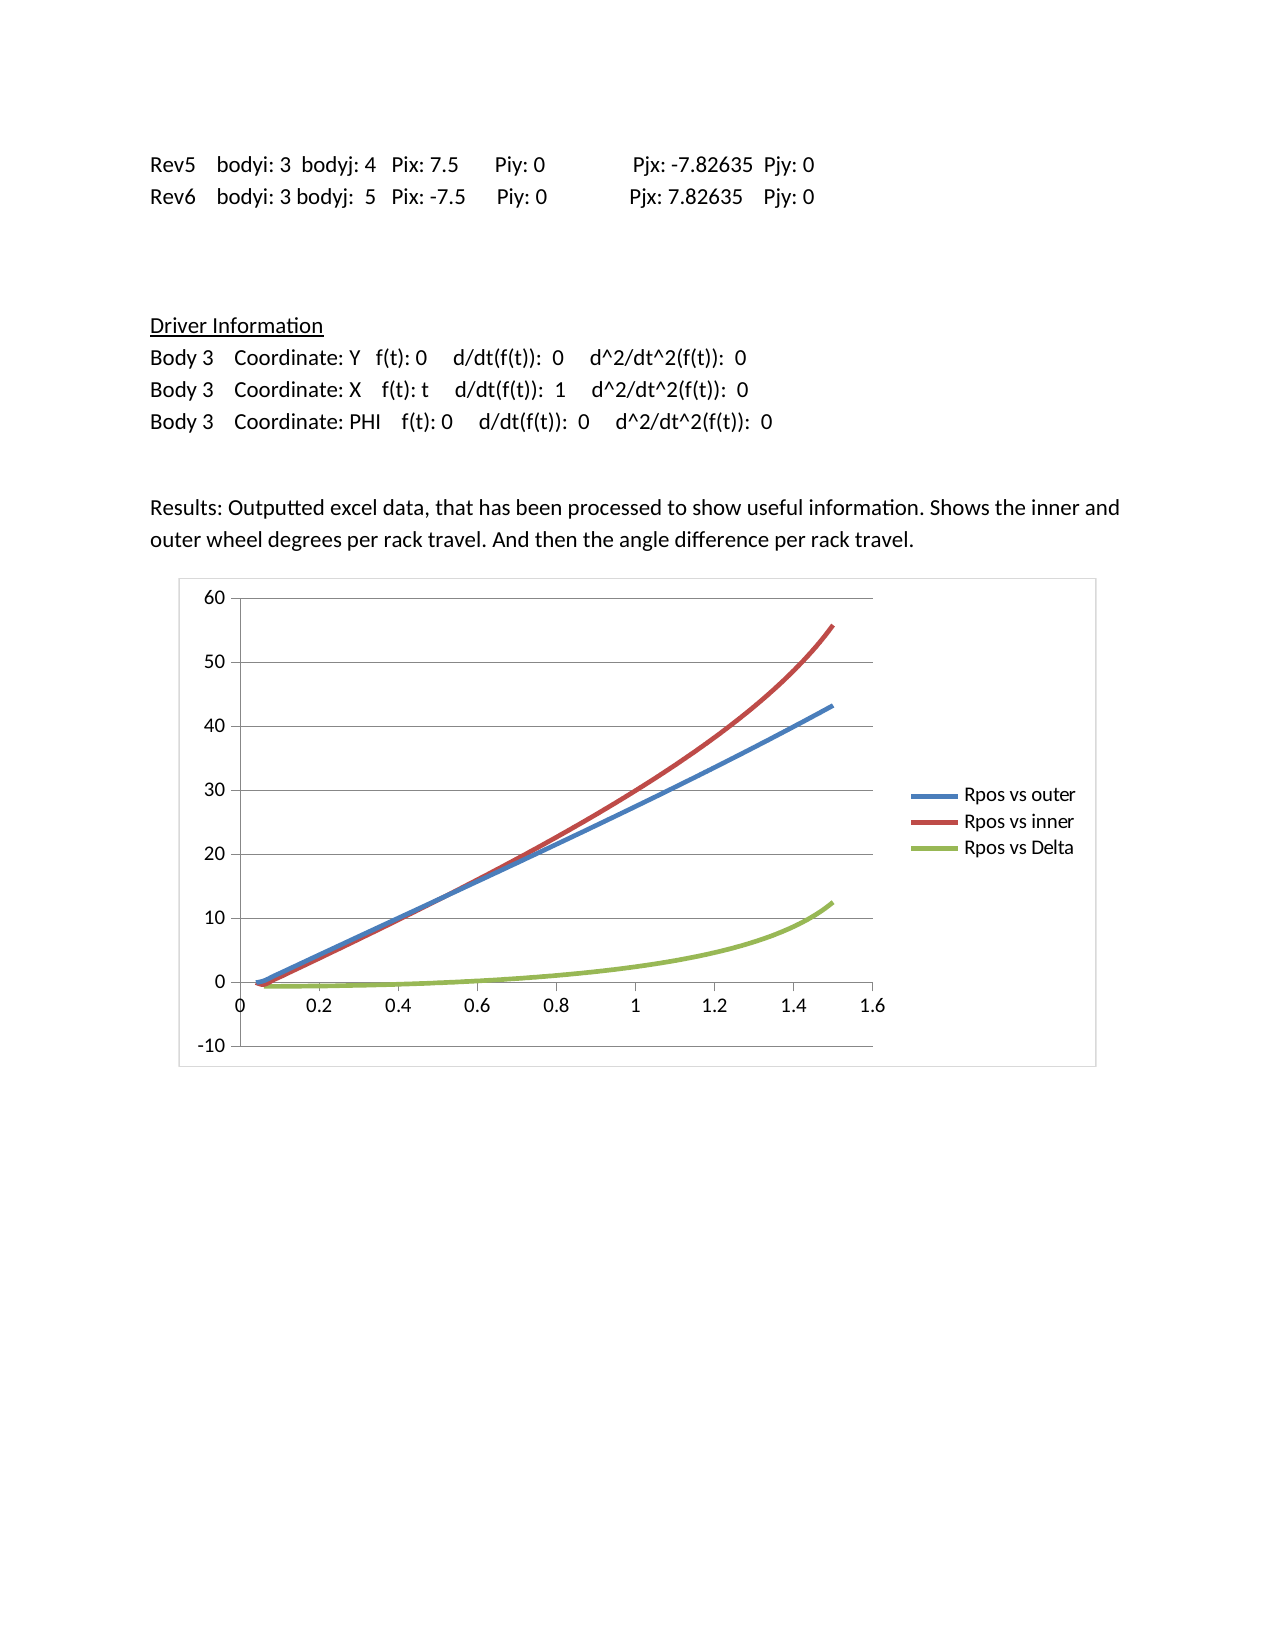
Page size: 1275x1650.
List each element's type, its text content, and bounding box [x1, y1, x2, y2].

text Driver Information [150, 311, 1125, 339]
text Body 3 Coordinate: Y f(t): 0 d/dt(f(t)): 0 d^2/dt^2(f(t)): 0 [150, 343, 1125, 371]
text Body 3 Coordinate: X f(t): t d/dt(f(t)): 1 d^2/dt^2(f(t)): 0 [150, 375, 1125, 403]
text Results: Outputted excel data, that has been processed to show useful information. Shows the inner and outer wheel degrees per rack travel. And then the angle difference per rack travel. [150, 493, 1125, 553]
text Rev6 bodyi: 3 bodyj: 5 Pix: -7.5 Piy: 0 Pjx: 7.82635 Pjy: 0 [150, 182, 1125, 210]
text Rev5 bodyi: 3 bodyj: 4 Pix: 7.5 Piy: 0 Pjx: -7.82635 Pjy: 0 [150, 150, 1125, 178]
text Body 3 Coordinate: PHI f(t): 0 d/dt(f(t)): 0 d^2/dt^2(f(t)): 0 [150, 407, 1125, 436]
